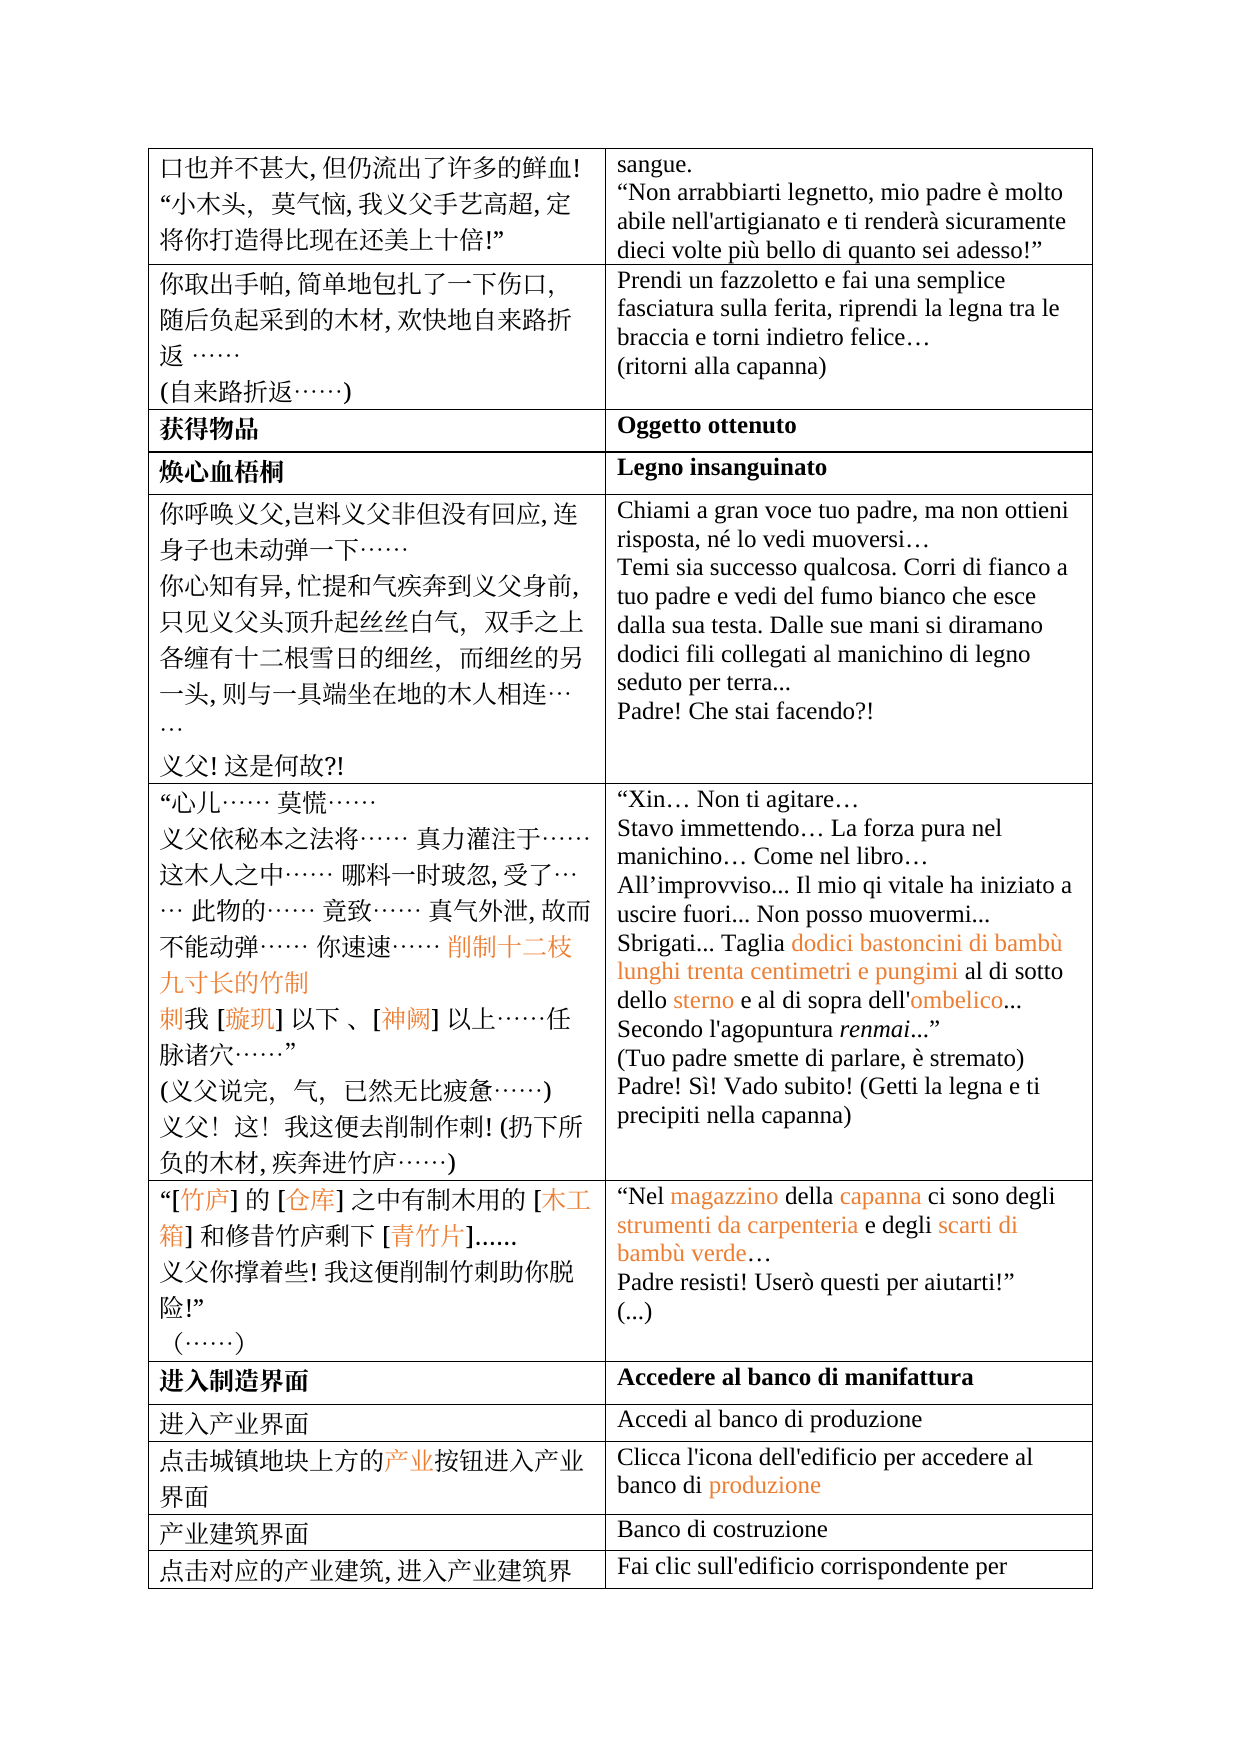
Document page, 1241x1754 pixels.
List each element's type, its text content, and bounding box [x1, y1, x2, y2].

table_cell 获得物品 [149, 410, 605, 451]
table_cell Accedi al banco di produzione [606, 1405, 1092, 1441]
table_cell 焕心血梧桐 [149, 453, 605, 494]
table_cell “Nel magazzino della capanna ci sono degli strumenti da carpenteria e degli scarti di bambù verde… Padre resisti! Userò questi per aiutarti!” (...) [606, 1181, 1092, 1361]
table_cell Chiami a gran voce tuo padre, ma non ottieni risposta, né lo vedi muoversi… Temi sia successo qualcosa. Corri di fianco a tuo padre e vedi del fumo bianco che esce dalla sua testa. Dalle sue mani si diramano dodici fili collegati al manichino di legno seduto per terra... Padre! Che stai facendo?! [606, 495, 1092, 783]
table_cell Oggetto ottenuto [606, 410, 1092, 451]
table_cell “[竹庐] 的 [仓库] 之中有制木用的 [木工箱] 和修昔竹庐剩下 [青竹片]…… 义父你撑着些! 我这便削制竹刺助你脱险!” （……） [149, 1181, 605, 1361]
table_cell Banco di costruzione [606, 1515, 1092, 1550]
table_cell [149, 149, 605, 264]
table_cell 进入制造界面 [149, 1362, 605, 1403]
table_cell 你呼唤义父,岂料义父非但没有回应, 连身子也未动弹一下…… 你心知有异, 忙提和气疾奔到义父身前, 只见义父头顶升起丝丝白气，双手之上各缠有十二根雪日的细丝，而细丝的另一头, 则与一具端坐在地的木人相连…… 义父! 这是何故?! [149, 495, 605, 783]
table_cell Legno insanguinato [606, 453, 1092, 494]
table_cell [606, 1551, 1092, 1587]
table_cell Prendi un fazzoletto e fai una semplice fasciatura sulla ferita, riprendi la legna tra le braccia e torni indietro felice… (ritorni alla capanna) [606, 265, 1092, 409]
table_cell 产业建筑界面 [149, 1515, 605, 1550]
table_cell 点击对应的产业建筑, 进入产业建筑界面 [149, 1551, 605, 1587]
table_cell 进入产业界面 [149, 1405, 605, 1441]
table_cell Accedere al banco di manifattura [606, 1362, 1092, 1403]
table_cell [606, 149, 1092, 264]
table_cell 点击城镇地块上方的产业按钮进入产业界面 [149, 1442, 605, 1513]
table_cell “Xin… Non ti agitare… Stavo immettendo… La forza pura nel manichino… Come nel libro… All’improvviso... Il mio qi vitale ha iniziato a uscire fuori... Non posso muovermi... Sbrigati... Taglia dodici bastoncini di bambù lunghi trenta centimetri e pungimi al di sotto dello sterno e al di sopra dell'ombelico... Secondo l'agopuntura renmai...” (Tuo padre smette di parlare, è stremato) Padre! Sì! Vado subito! (Getti la legna e ti precipiti nella capanna) [606, 784, 1092, 1180]
table_cell Clicca l'icona dell'edificio per accedere al banco di produzione [606, 1442, 1092, 1513]
table_cell “心儿…… 莫慌…… 义父依秘本之法将…… 真力灌注于…… 这木人之中…… 哪料一时玻忽, 受了…… 此物的…… 竟致…… 真气外泄, 故而不能动弹…… 你速速…… 削制十二枝九寸长的竹制 刺我 [璇玑] 以下 、[神阙] 以上……任脉诸穴……” (义父说完，气，已然无比疲惫……) 义父！这！我这便去削制作刺! (扔下所负的木材, 疾奔进竹庐……) [149, 784, 605, 1180]
table_cell 你取出手帕, 简单地包扎了一下伤口， 随后负起采到的木材, 欢快地自来路折返 …… (自来路折返……) [149, 265, 605, 409]
